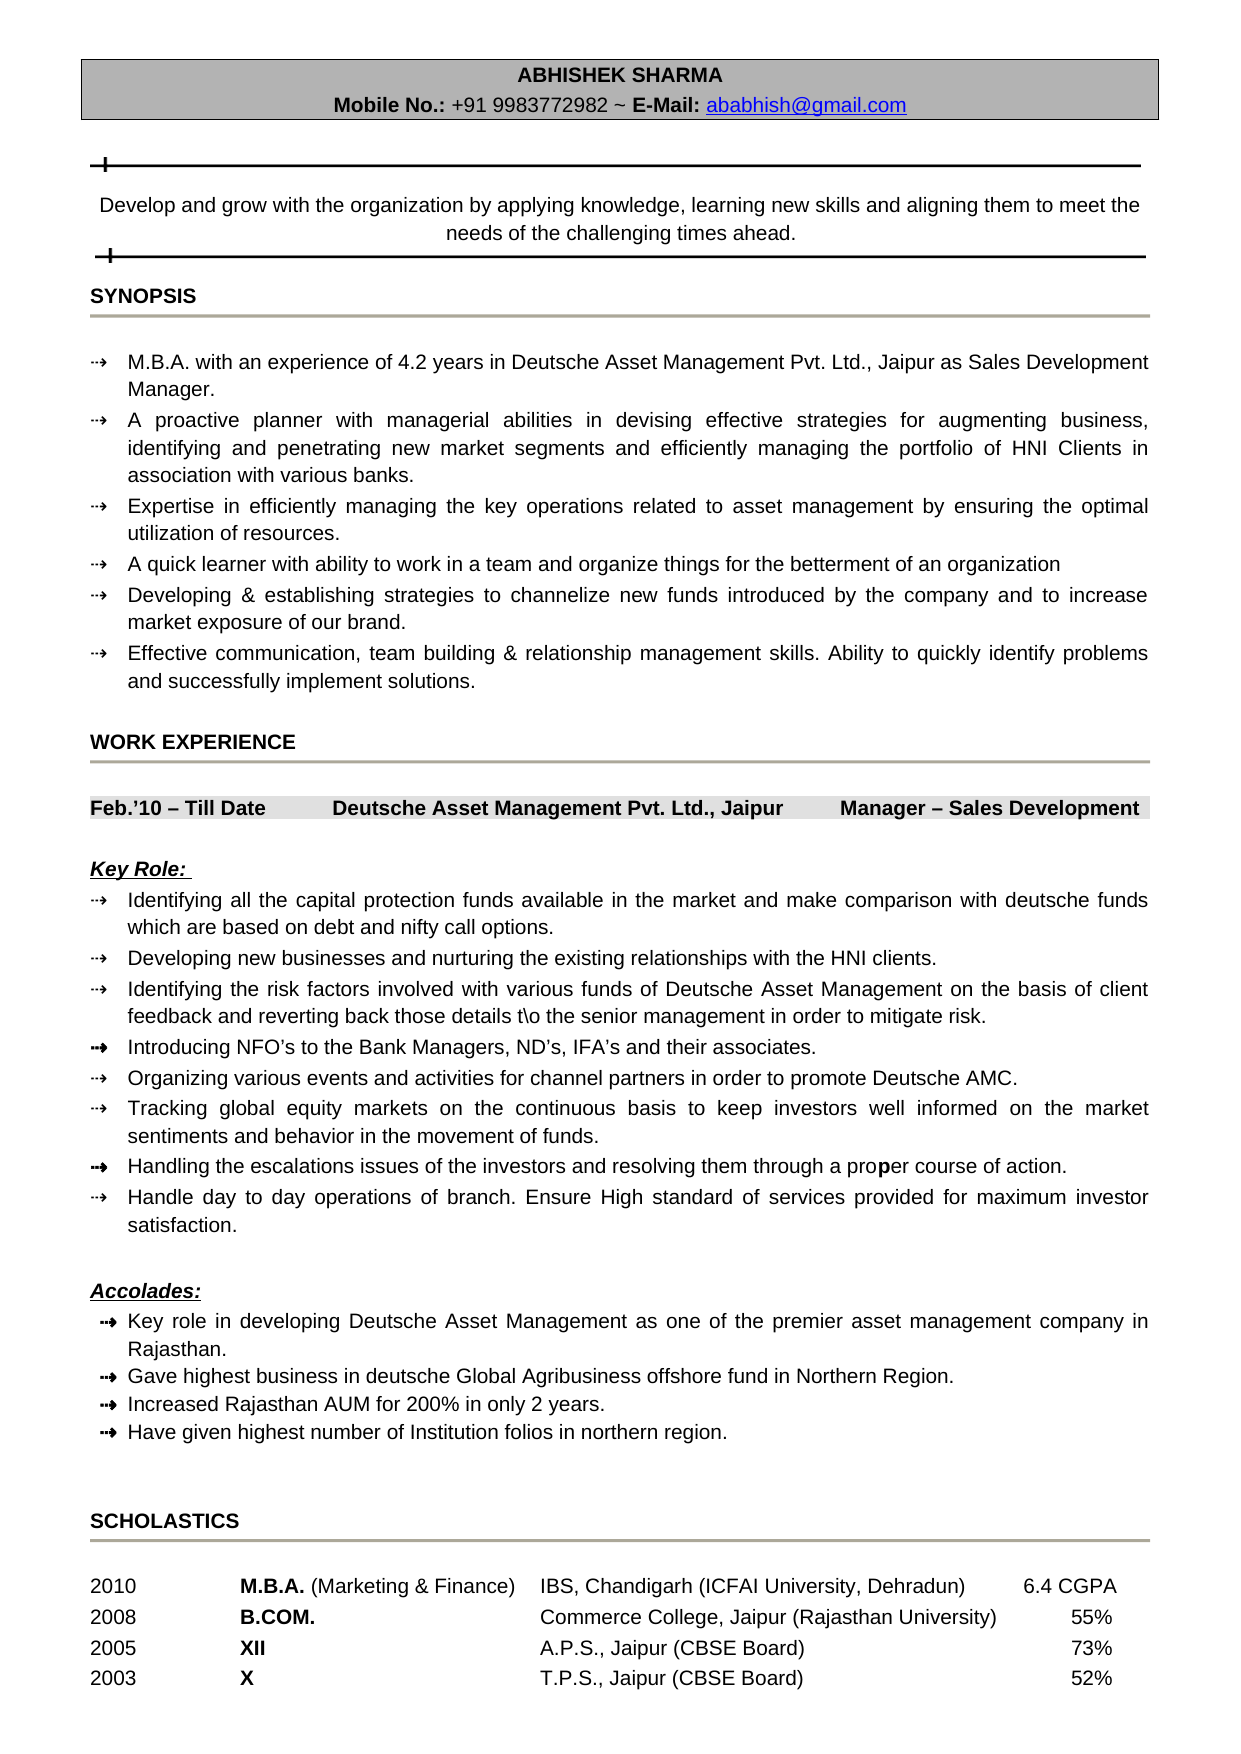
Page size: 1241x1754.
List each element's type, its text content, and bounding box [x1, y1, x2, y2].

text 2003 X T.P.S., Jaipur (CBSE Board) 52% [90, 1666, 1150, 1690]
list M.B.A. with an experience of 4.2 years in Deutsche Asset Management Pvt. Ltd., Jaipur as Sales Development Manager. [90, 350, 1150, 401]
text Key Role: [90, 857, 1150, 881]
list A quick learner with ability to work in a team and organize things for the betterment of an organization [90, 552, 1150, 576]
list Effective communication, team building & relationship management skills. Ability to quickly identify problems and successfully implement solutions. [90, 641, 1150, 692]
text WORK EXPERIENCE [90, 730, 1150, 754]
list Tracking global equity markets on the continuous basis to keep investors well informed on the market sentiments and behavior in the movement of funds. [90, 1096, 1150, 1148]
list Handle day to day operations of branch. Ensure High standard of services provided for maximum investor satisfaction. [90, 1185, 1150, 1237]
list Developing & establishing strategies to channelize new funds introduced by the company and to increase market exposure of our brand. [90, 583, 1150, 634]
list Increased Rajasthan AUM for 200% in only 2 years. [99, 1392, 1150, 1416]
list A proactive planner with managerial abilities in devising effective strategies for augmenting business, identifying and penetrating new market segments and efficiently managing the portfolio of HNI Clients in association with various banks. [90, 408, 1150, 487]
text Accolades: [90, 1279, 1150, 1303]
picture [90, 157, 1141, 172]
list Introducing NFO’s to the Bank Managers, ND’s, IFA’s and their associates. [90, 1035, 1150, 1059]
text Feb.’10 – Till Date Deutsche Asset Management Pvt. Ltd., Jaipur Manager – Sales Development [90, 796, 1150, 819]
list Key role in developing Deutsche Asset Management as one of the premier asset management company in Rajasthan. [99, 1309, 1150, 1361]
text 2008 B.COM. Commerce College, Jaipur (Rajasthan University) 55% [90, 1605, 1150, 1629]
list Expertise in efficiently managing the key operations related to asset management by ensuring the optimal utilization of resources. [90, 494, 1150, 545]
list Developing new businesses and nurturing the existing relationships with the HNI clients. [90, 946, 1150, 970]
text 2010 M.B.A. (Marketing & Finance) IBS, Chandigarh (ICFAI University, Dehradun) 6.4 CGPA [90, 1574, 1150, 1598]
text SCHOLASTICS [90, 1508, 1150, 1532]
list Gave highest business in deutsche Global Agribusiness offshore fund in Northern Region. [99, 1364, 1150, 1388]
text SYNOPSIS [90, 284, 1150, 308]
text 2005 XII A.P.S., Jaipur (CBSE Board) 73% [90, 1636, 1150, 1659]
list Identifying all the capital protection funds available in the market and make comparison with deutsche funds which are based on debt and nifty call options. [90, 887, 1150, 939]
text Develop and grow with the organization by applying knowledge, learning new skills and aligning them to meet the needs of the challenging times ahead. [90, 193, 1150, 276]
text ABHISHEK SHARMA [82, 60, 1158, 86]
list Organizing various events and activities for channel partners in order to promote Deutsche AMC. [90, 1065, 1150, 1089]
text Mobile No.: +91 9983772982 ~ E-Mail: ababhish@gmail.com [82, 90, 1158, 119]
list Identifying the risk factors involved with various funds of Deutsche Asset Management on the basis of client feedback and reverting back those details t\o the senior management in order to mitigate risk. [90, 976, 1150, 1028]
list Have given highest number of Institution folios in northern region. [99, 1419, 1150, 1444]
picture [95, 248, 1146, 263]
list Handling the escalations issues of the investors and resolving them through a proper course of action. [90, 1154, 1150, 1178]
